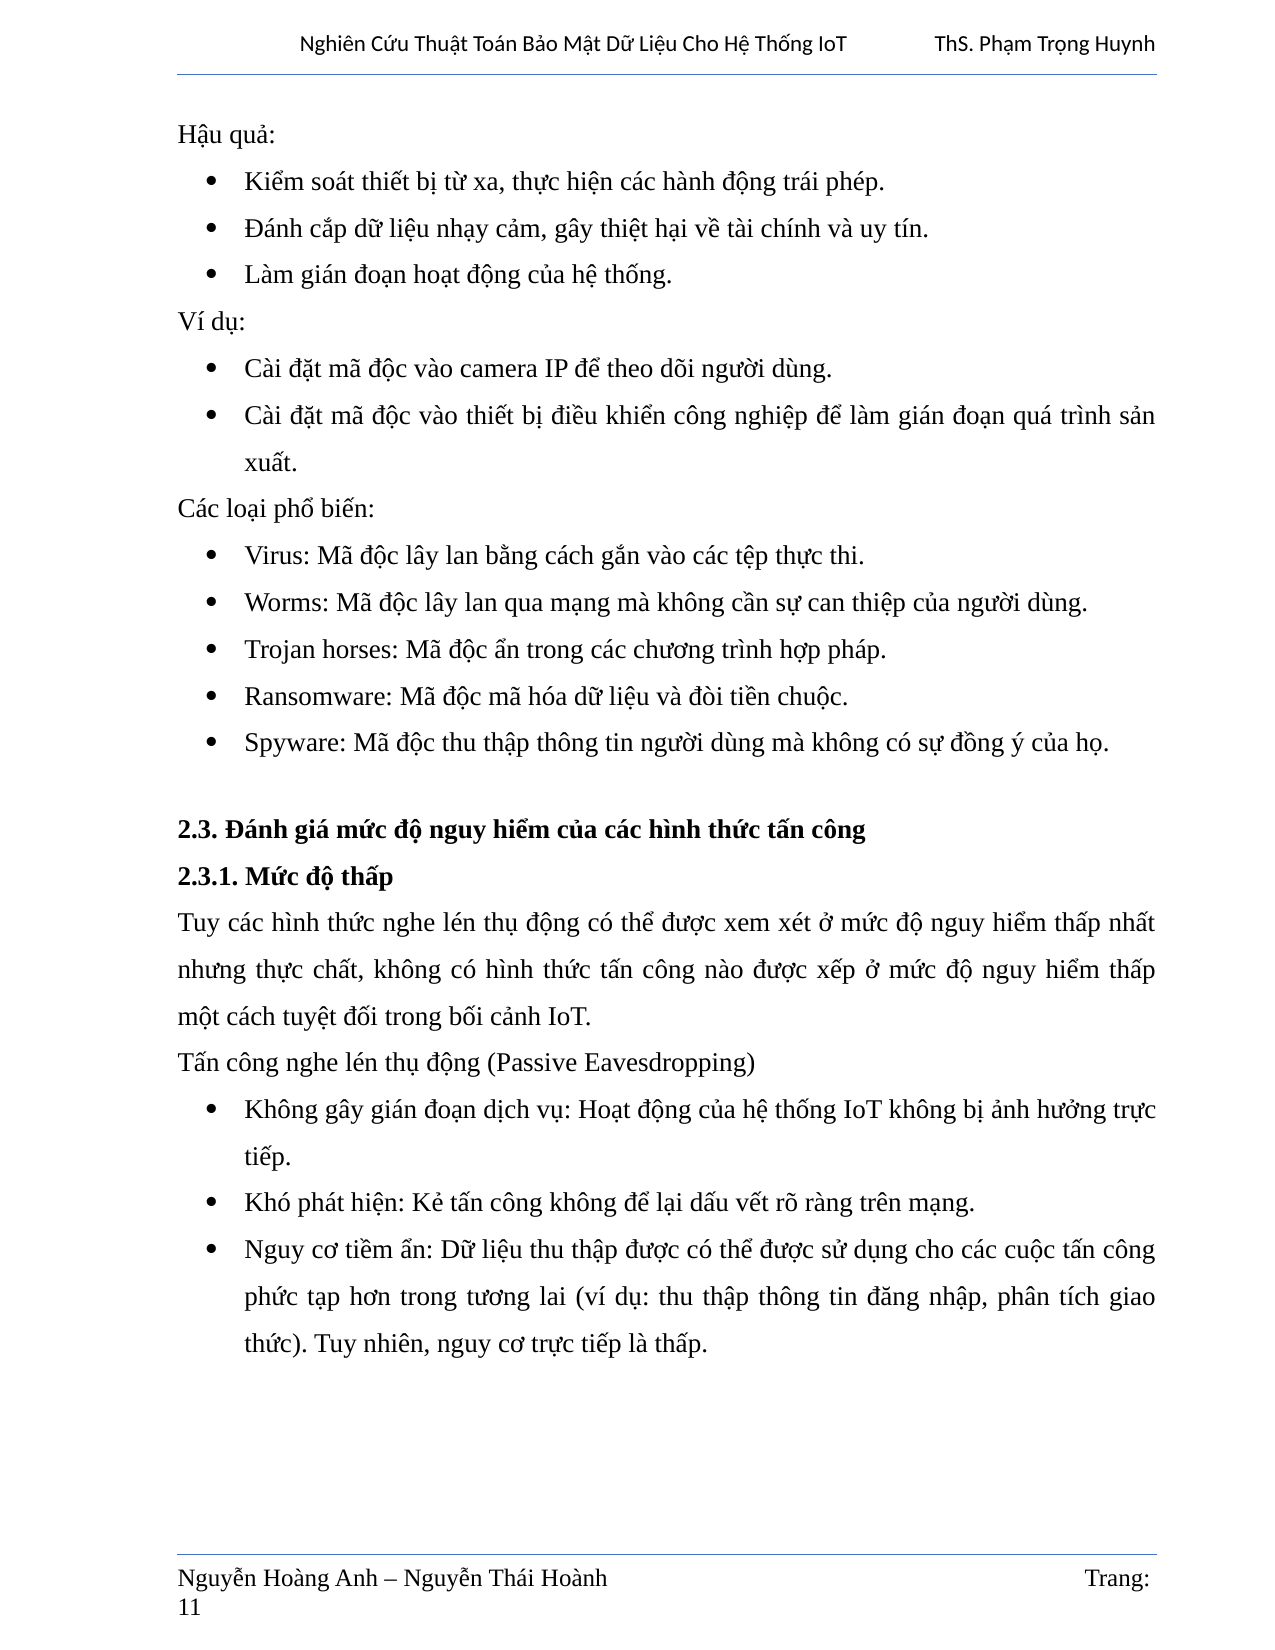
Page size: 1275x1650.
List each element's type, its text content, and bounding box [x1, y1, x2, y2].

text Ví dụ: [177, 305, 1157, 337]
list Spyware: Mã độc thu thập thông tin người dùng mà không có sự đồng ý của họ. [207, 727, 1157, 758]
text Các loại phổ biến: [177, 492, 1157, 523]
list Kiểm soát thiết bị từ xa, thực hiện các hành động trái phép. [207, 165, 1157, 196]
text Hậu quả: [177, 118, 1157, 149]
list Cài đặt mã độc vào thiết bị điều khiển công nghiệp để làm gián đoạn quá trình sản xuất. [207, 399, 1157, 477]
list Worms: Mã độc lây lan qua mạng mà không cần sự can thiệp của người dùng. [207, 586, 1157, 617]
text Tấn công nghe lén thụ động (Passive Eavesdropping) [177, 1046, 1157, 1077]
list Cài đặt mã độc vào camera IP để theo dõi người dùng. [207, 352, 1157, 383]
text Tuy các hình thức nghe lén thụ động có thể được xem xét ở mức độ nguy hiểm thấp nhất nhưng thực chất, không có hình thức tấn công nào được xếp ở mức độ nguy hiểm thấp một cách tuyệt đối trong bối cảnh IoT. [177, 906, 1157, 1031]
subtitle 2.3.1. Mức độ thấp [177, 859, 1157, 891]
list Khó phát hiện: Kẻ tấn công không để lại dấu vết rõ ràng trên mạng. [207, 1186, 1157, 1218]
subtitle 2.3. Đánh giá mức độ nguy hiểm của các hình thức tấn công [177, 813, 1157, 844]
list Trojan horses: Mã độc ẩn trong các chương trình hợp pháp. [207, 633, 1157, 664]
list Virus: Mã độc lây lan bằng cách gắn vào các tệp thực thi. [207, 539, 1157, 570]
list Làm gián đoạn hoạt động của hệ thống. [207, 258, 1157, 290]
list Nguy cơ tiềm ẩn: Dữ liệu thu thập được có thể được sử dụng cho các cuộc tấn công phức tạp hơn trong tương lai (ví dụ: thu thập thông tin đăng nhập, phân tích giao thức). Tuy nhiên, nguy cơ trực tiếp là thấp. [207, 1233, 1157, 1358]
list Không gây gián đoạn dịch vụ: Hoạt động của hệ thống IoT không bị ảnh hưởng trực tiếp. [207, 1093, 1157, 1171]
list Ransomware: Mã độc mã hóa dữ liệu và đòi tiền chuộc. [207, 680, 1157, 711]
list Đánh cắp dữ liệu nhạy cảm, gây thiệt hại về tài chính và uy tín. [207, 212, 1157, 243]
